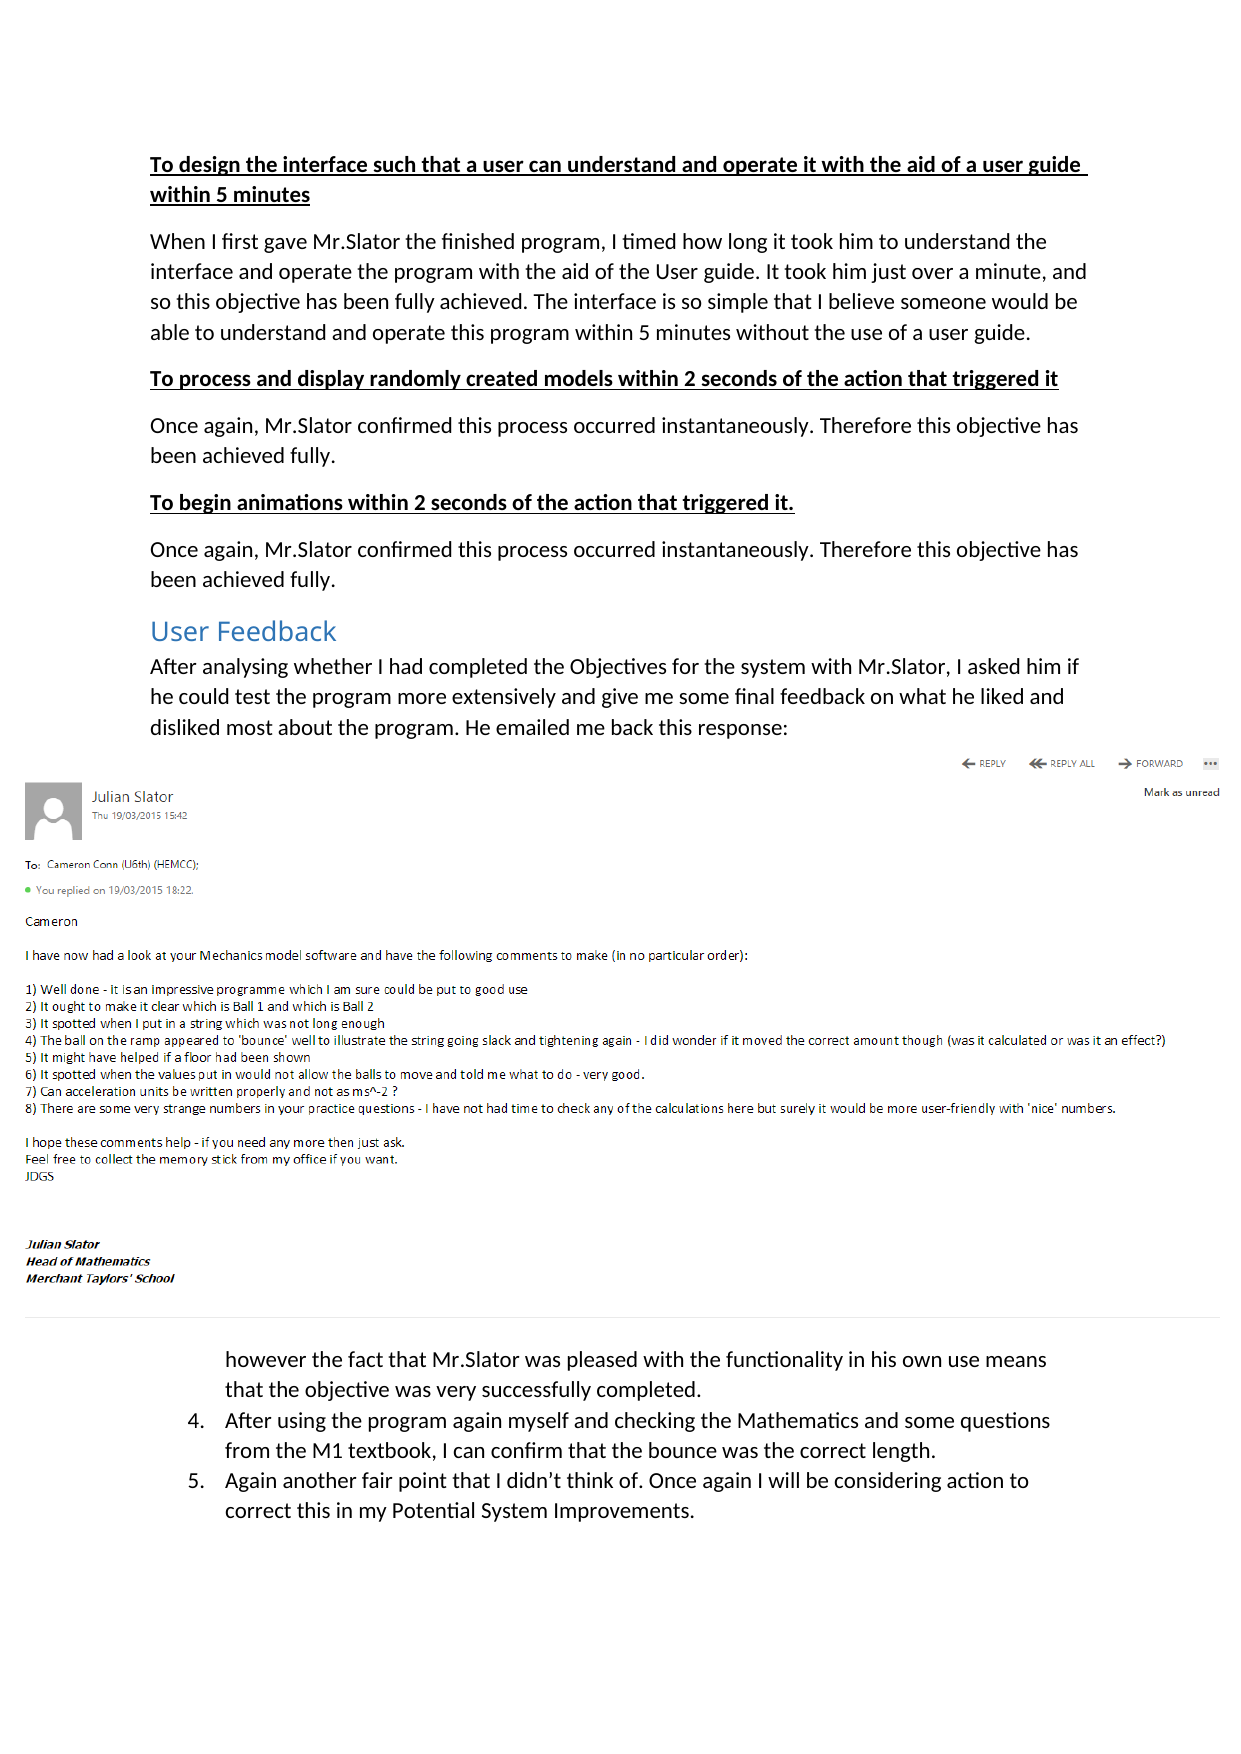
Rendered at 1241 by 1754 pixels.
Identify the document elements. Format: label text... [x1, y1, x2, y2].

list Again another fair point that I didn’t think of. Once again I will be considering action to correct this in my Potential System Improvements. [187, 1466, 1090, 1524]
text Once again, Mr.Slator confirmed this process occurred instantaneously. Therefore this objective has been achieved fully. [150, 535, 1090, 594]
list This is an example of the program limiting problems to ones of M1 standard. This was already an objective of the system that was passed due to the personal testing I completed, however the fact that Mr.Slator was pleased with the functionality in his own use means that the objective was very successfully completed. [187, 1347, 1090, 1404]
text To begin animations within 2 seconds of the action that triggered it. [150, 488, 1090, 517]
text To design the interface such that a user can understand and operate it with the aid of a user guide within 5 minutes [150, 150, 1090, 208]
text Once again, Mr.Slator confirmed this process occurred instantaneously. Therefore this objective has been achieved fully. [150, 411, 1090, 470]
subtitle User Feedback [150, 612, 1090, 649]
picture [0, 754, 1237, 1347]
text To process and display randomly created models within 2 seconds of the action that triggered it [150, 364, 1090, 393]
text When I first gave Mr.Slator the finished program, I timed how long it took him to understand the interface and operate the program with the aid of the User guide. It took him just over a minute, and so this objective has been fully achieved. The interface is so simple that I believe someone would be able to understand and operate this program within 5 minutes without the use of a user guide. [150, 227, 1090, 346]
text After analysing whether I had completed the Objectives for the system with Mr.Slator, I asked him if he could test the program more extensively and give me some final feedback on what he liked and disliked most about the program. He emailed me back this response: [150, 652, 1090, 741]
list After using the program again myself and checking the Mathematics and some questions from the M1 textbook, I can confirm that the bounce was the correct length. [187, 1406, 1090, 1464]
